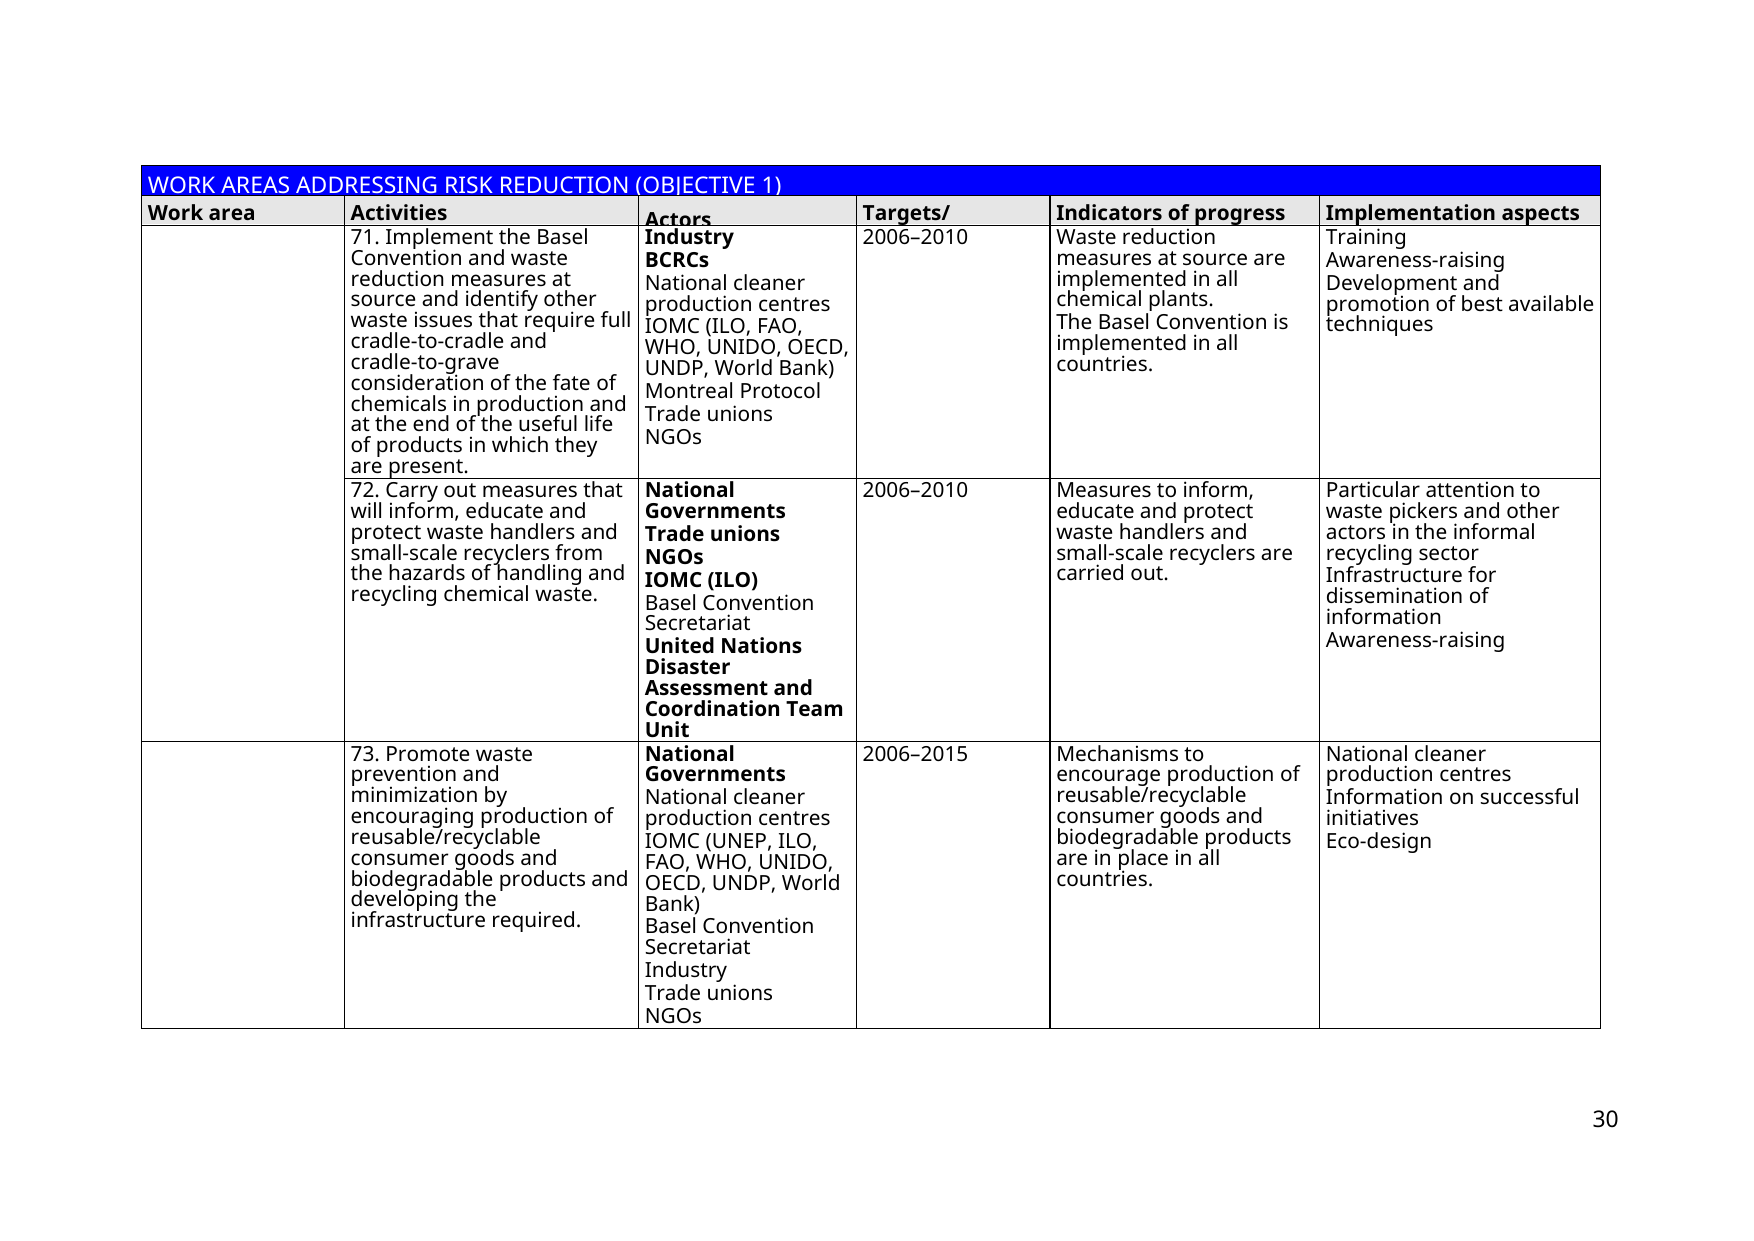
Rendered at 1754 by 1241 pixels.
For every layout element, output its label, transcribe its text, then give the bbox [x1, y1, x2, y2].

table_cell Indicators of progress [1051, 196, 1319, 224]
table_cell National Governments National cleaner production centres IOMC (UNEP, ILO, FAO, WHO, UNIDO, OECD, UNDP, World Bank) Convention Secretariat Industry Trade unions NGOs [639, 742, 856, 1028]
table_cell National Governments Trade unions NGOs IOMC (ILO) Convention Secretariat United Nations Disaster Assessment and Coordination Team Unit [639, 479, 856, 741]
table_cell 71. Implement the Basel Convention and waste reduction measures at source and identify other waste issues that require full cradle-to-cradle and cradle-to-grave consideration of the fate of chemicals in production and at the end of the useful life of products in which they are present. [345, 226, 638, 478]
table_cell Particular attention to waste pickers and other actors in the informal recycling sector Infrastructure for dissemination of information Awareness-raising [1320, 479, 1600, 741]
table_cell Measures to inform, educate and protect waste handlers and small-scale recyclers are carried out. [1051, 479, 1319, 741]
table_cell 2006–2015 [857, 742, 1049, 1028]
table_cell [142, 742, 344, 1028]
table_cell National cleaner production centres Information on successful initiatives Eco-design [1320, 742, 1600, 1028]
table_cell Work area [142, 196, 344, 224]
table_cell Industry BCRCs National cleaner production centres IOMC (ILO, FAO, WHO, UNIDO, OECD, UNDP, World Bank) Protocol Trade unions NGOs [639, 226, 856, 478]
table_cell Implementation aspects [1320, 196, 1600, 224]
table_cell Targets/Timeframe [857, 196, 1049, 224]
table_cell Waste reduction measures at source are implemented in all chemical plants. The Basel Convention is implemented in all countries. [1051, 226, 1319, 478]
table_cell 73. Promote waste prevention and minimization by encouraging production of reusable/recyclable consumer goods and biodegradable products and developing the infrastructure required. [345, 742, 638, 1028]
table_cell 2006–2010 [857, 479, 1049, 741]
table_cell 2006–2010 [857, 226, 1049, 478]
table_cell Mechanisms to encourage production of reusable/recyclable consumer goods and biodegradable products are in place in all countries. [1051, 742, 1319, 1028]
table_header Work areas addressing risk reduction (objective 1) [142, 166, 1600, 195]
table_cell 72. Carry out measures that will inform, educate and protect waste handlers and small-scale recyclers from the hazards of handling and recycling chemical waste. [345, 479, 638, 741]
table_cell Actors [639, 196, 856, 224]
table_cell Activities [345, 196, 638, 224]
table_cell Training Awareness-raising Development and promotion of best available techniques [1320, 226, 1600, 478]
